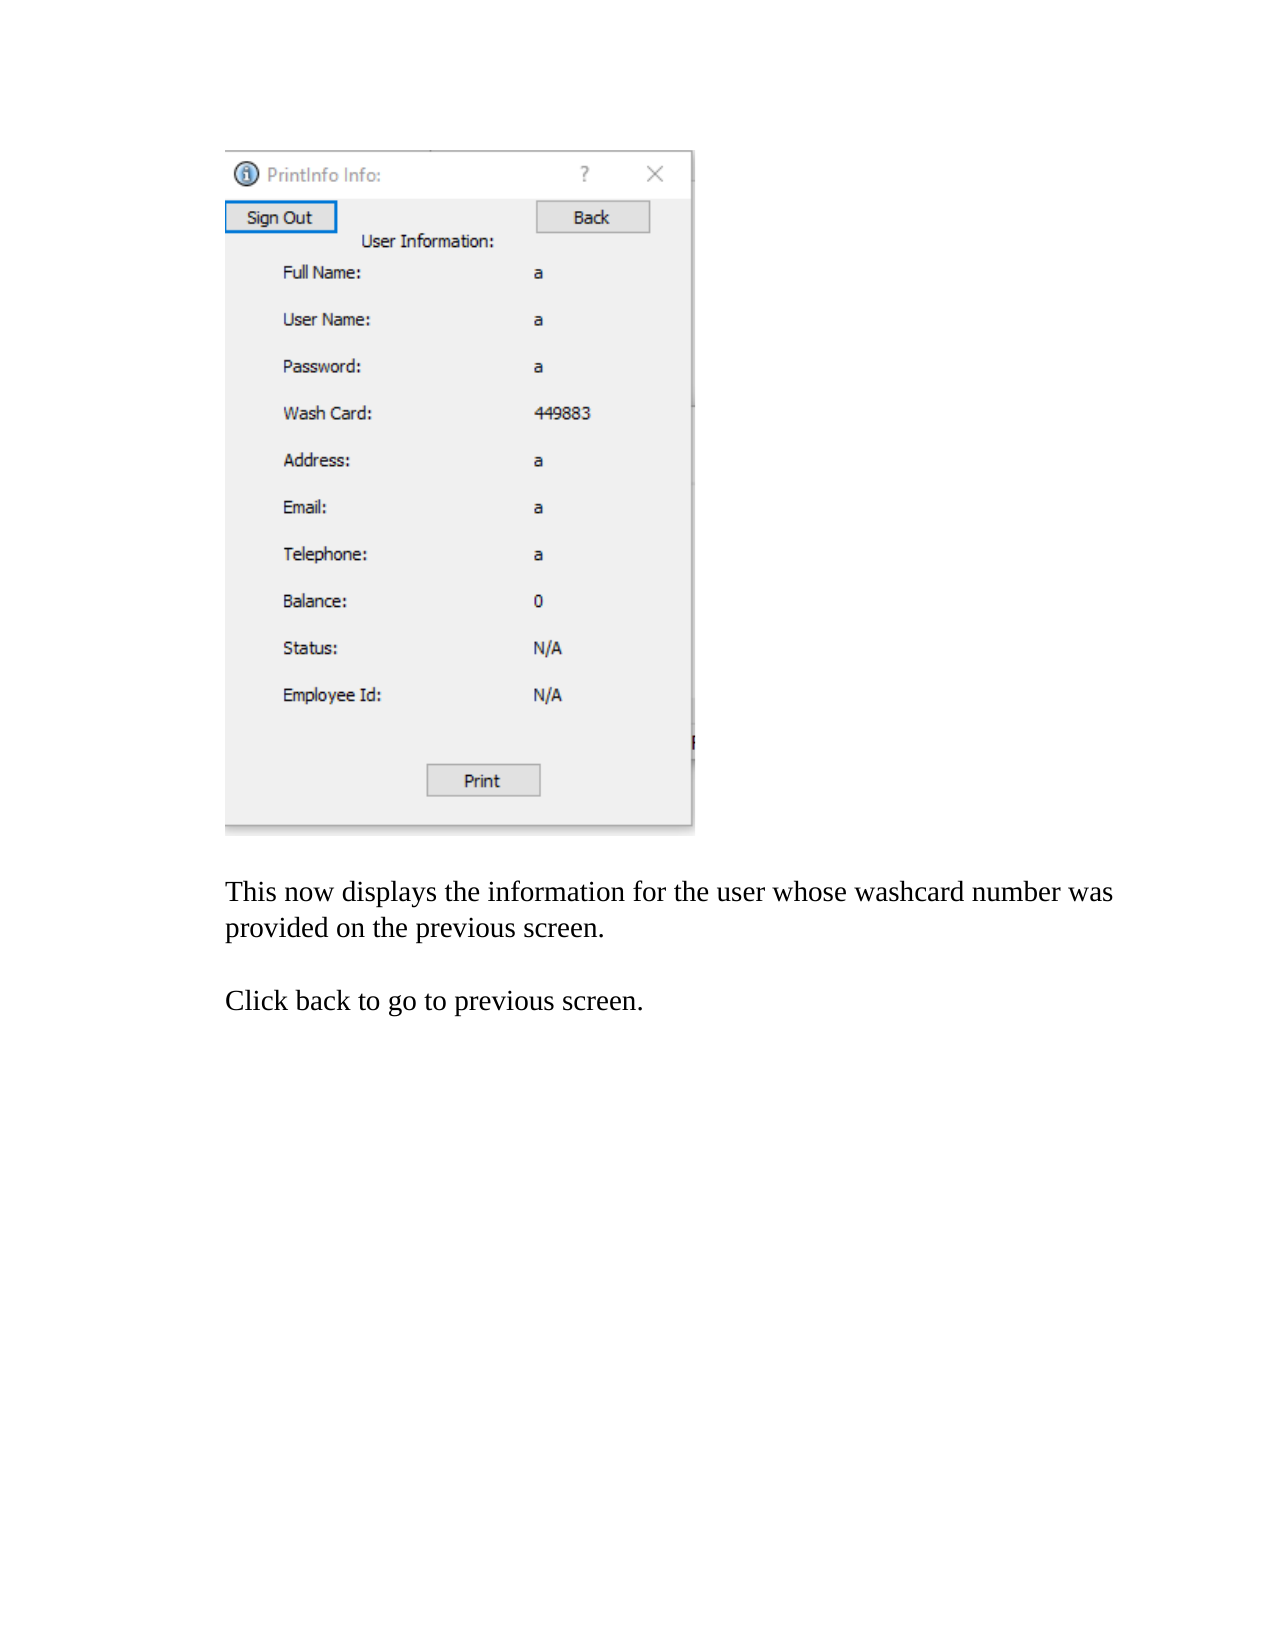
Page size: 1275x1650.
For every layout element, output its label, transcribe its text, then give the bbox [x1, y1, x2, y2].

list This now displays the information for the user whose washcard number was provided on the previous screen. [225, 874, 1125, 944]
list Click back to go to previous screen. [225, 983, 1125, 1016]
picture [225, 150, 696, 836]
